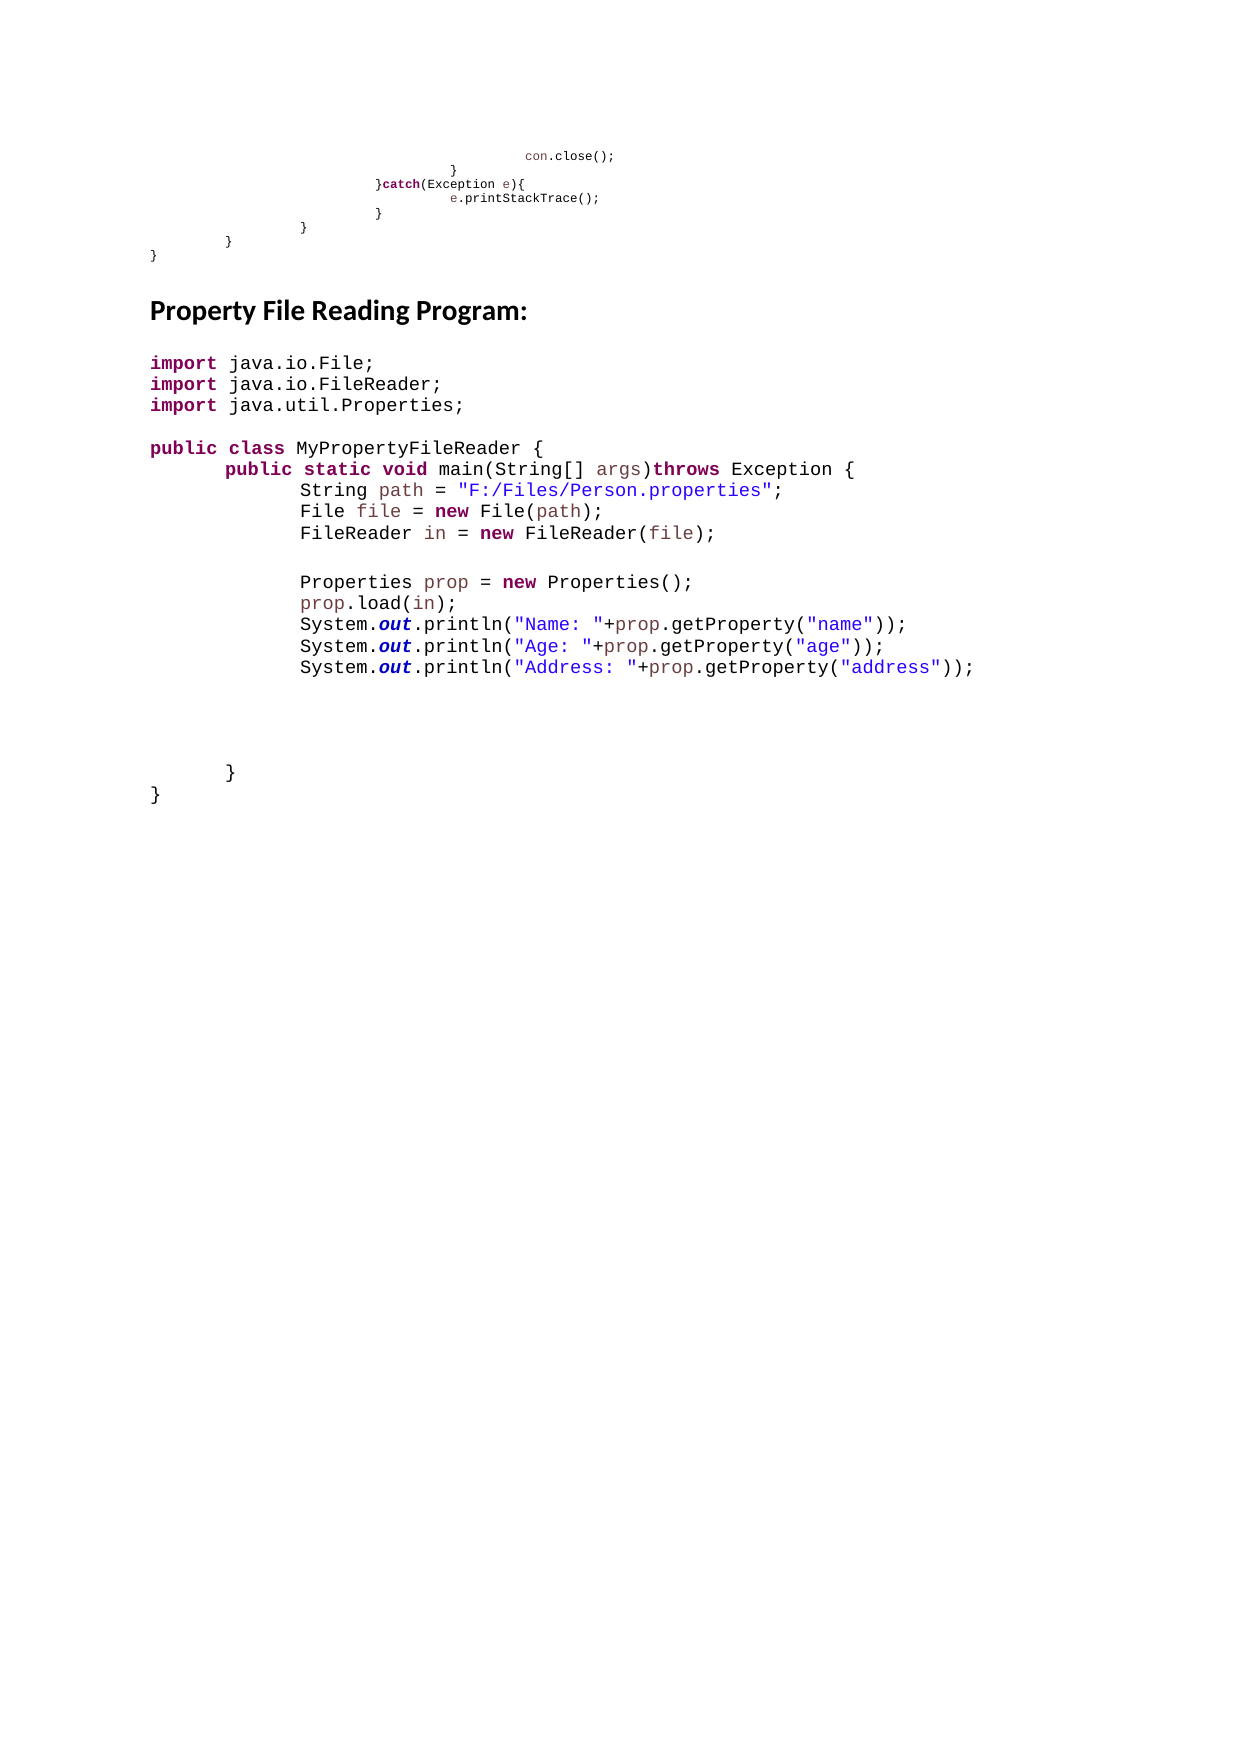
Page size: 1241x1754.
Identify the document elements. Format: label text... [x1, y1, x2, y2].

text FileReader in = new FileReader(file); [150, 523, 1090, 545]
text } [150, 763, 1090, 784]
text import java.io.FileReader; [150, 375, 1090, 396]
text Properties prop = new Properties(); [150, 573, 1090, 594]
text System.out.println("Name: "+prop.getProperty("name")); [150, 615, 1090, 636]
text String path = "F:/Files/Person.properties"; [150, 481, 1090, 502]
text Property File Reading Program: [150, 292, 1090, 327]
text import java.io.File; [150, 353, 1090, 375]
text System.out.println("Age: "+prop.getProperty("age")); [150, 636, 1090, 658]
text System.out.println("Address: "+prop.getProperty("address")); [150, 658, 1090, 679]
text } [150, 249, 1090, 263]
text } [150, 784, 1090, 806]
text public class MyPropertyFileReader { [150, 438, 1090, 460]
text e.printStackTrace(); [150, 192, 1090, 207]
text public static void main(String[] args)throws Exception { [150, 460, 1090, 481]
text } [150, 164, 1090, 178]
text File file = new File(path); [150, 502, 1090, 523]
text import java.util.Properties; [150, 396, 1090, 417]
text } [150, 221, 1090, 235]
text prop.load(in); [150, 594, 1090, 615]
text con.close(); [150, 150, 1090, 164]
text } [150, 235, 1090, 249]
text }catch(Exception e){ [150, 178, 1090, 192]
text } [150, 207, 1090, 221]
